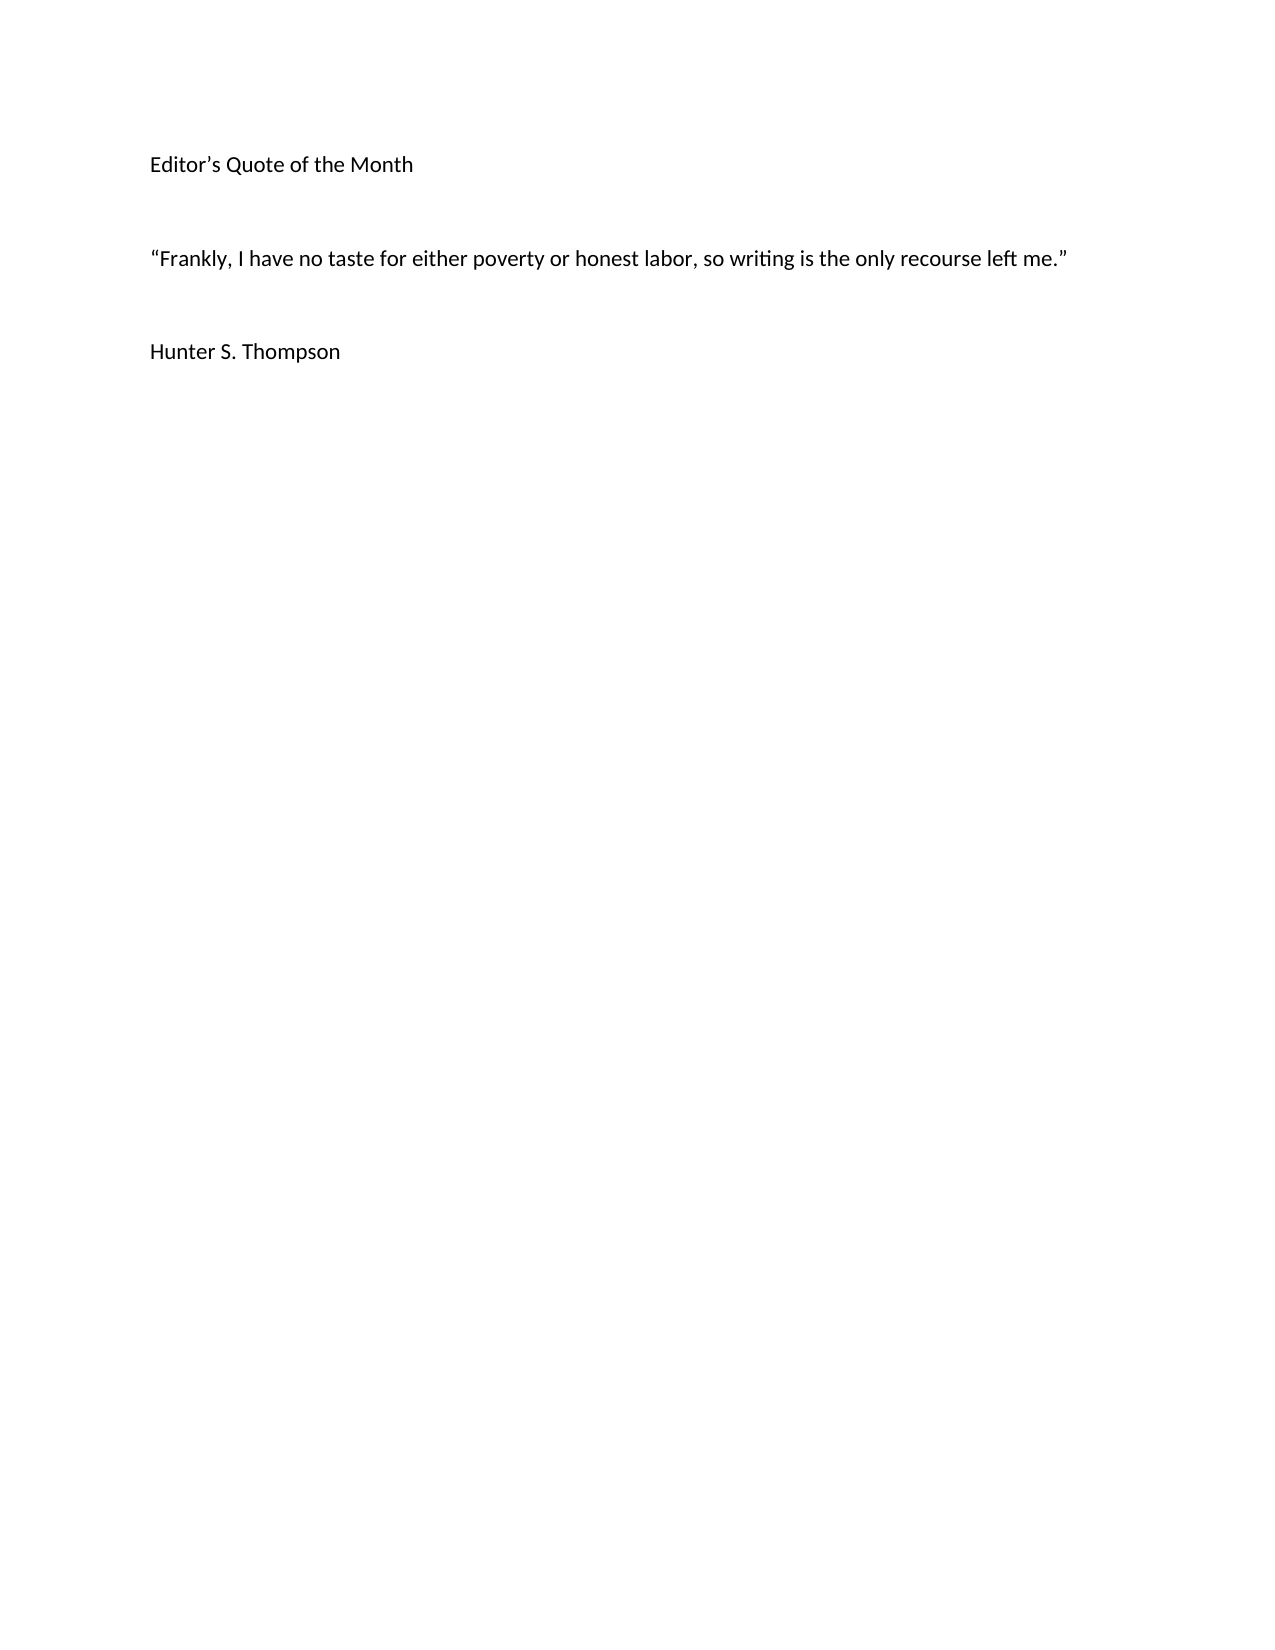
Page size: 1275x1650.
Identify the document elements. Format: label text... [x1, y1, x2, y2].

text Hunter S. Thompson [150, 337, 1125, 366]
text Editor’s Quote of the Month [150, 150, 1125, 178]
text “Frankly, I have no taste for either poverty or honest labor, so writing is the only recourse left me.” [150, 244, 1125, 272]
